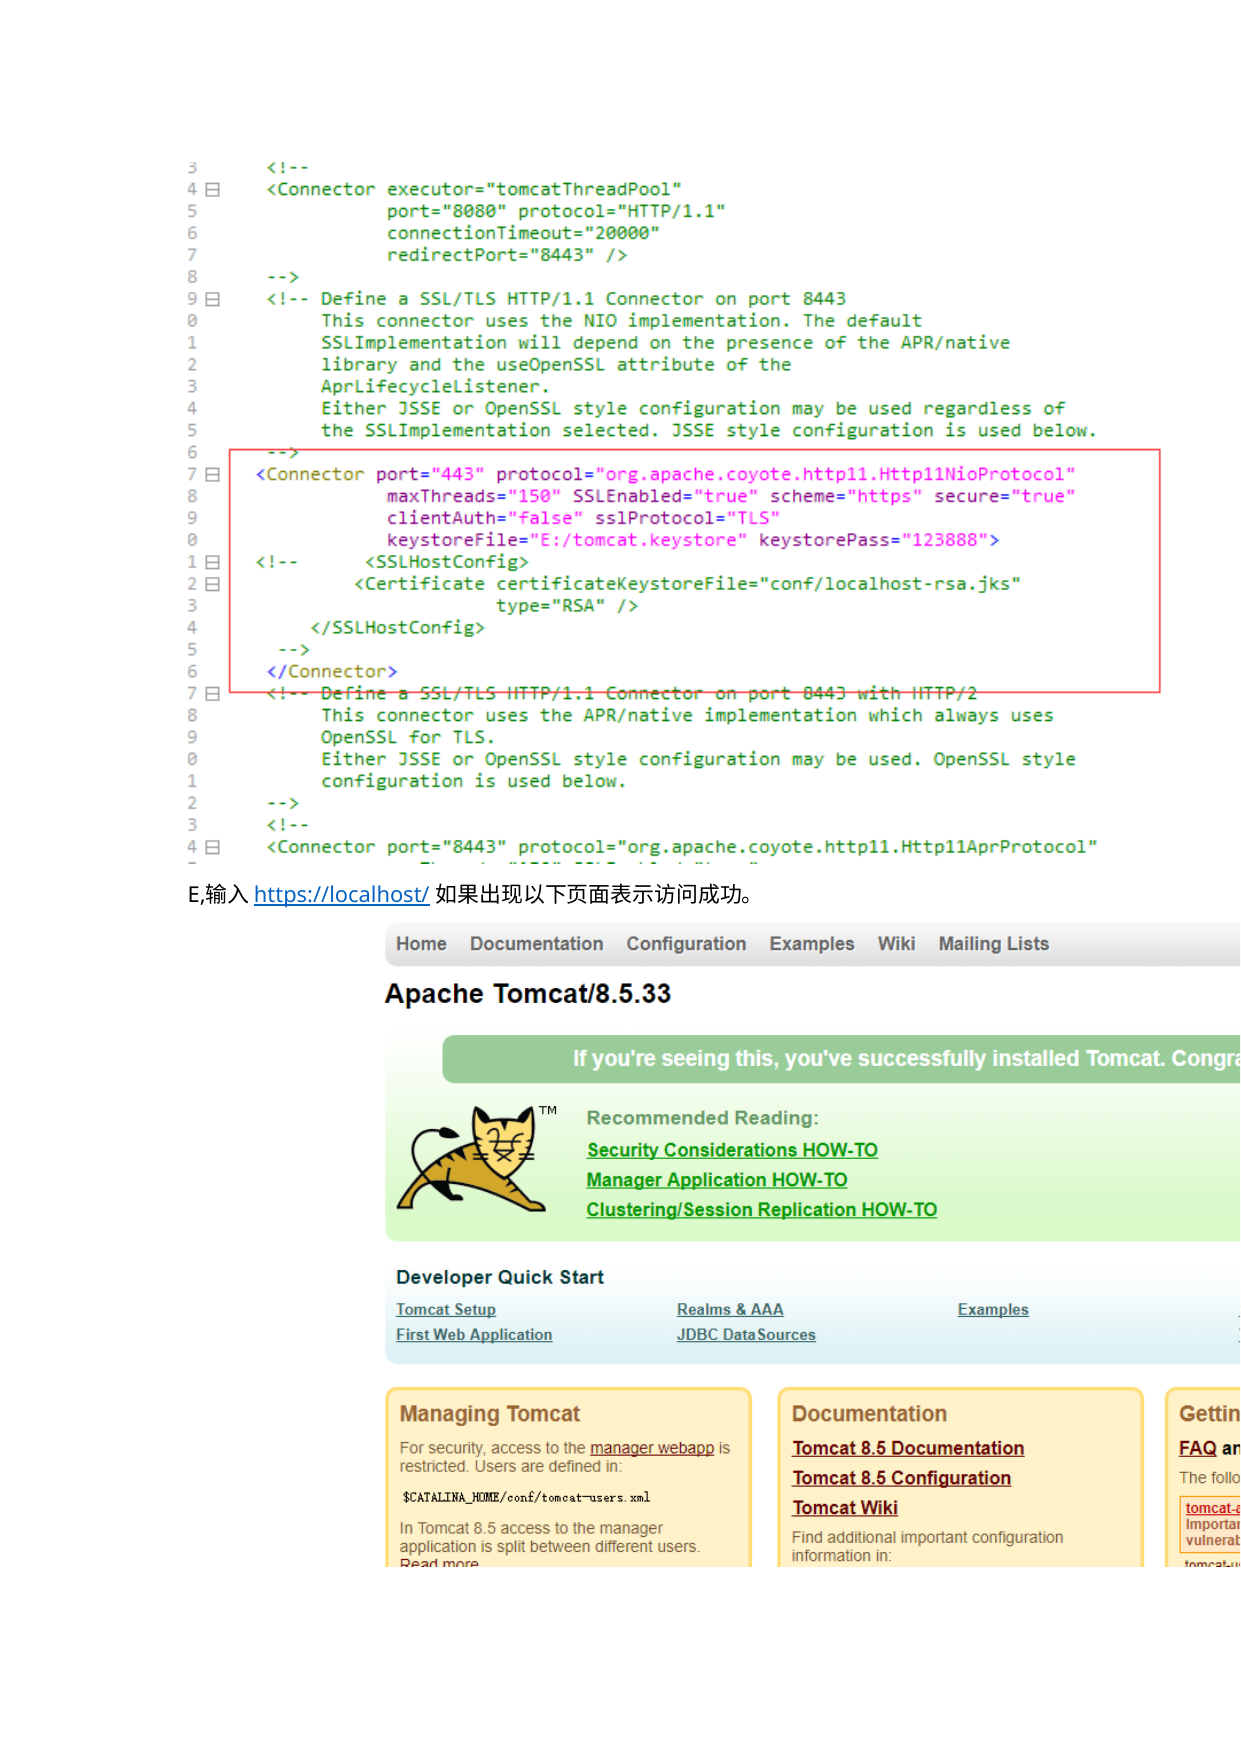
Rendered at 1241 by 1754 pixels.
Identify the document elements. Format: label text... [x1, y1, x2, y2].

picture [187, 162, 1241, 864]
text E,输入https://localhost/ 如果出现以下页面表示访问成功。 [187, 877, 1053, 909]
picture [187, 909, 1241, 1567]
